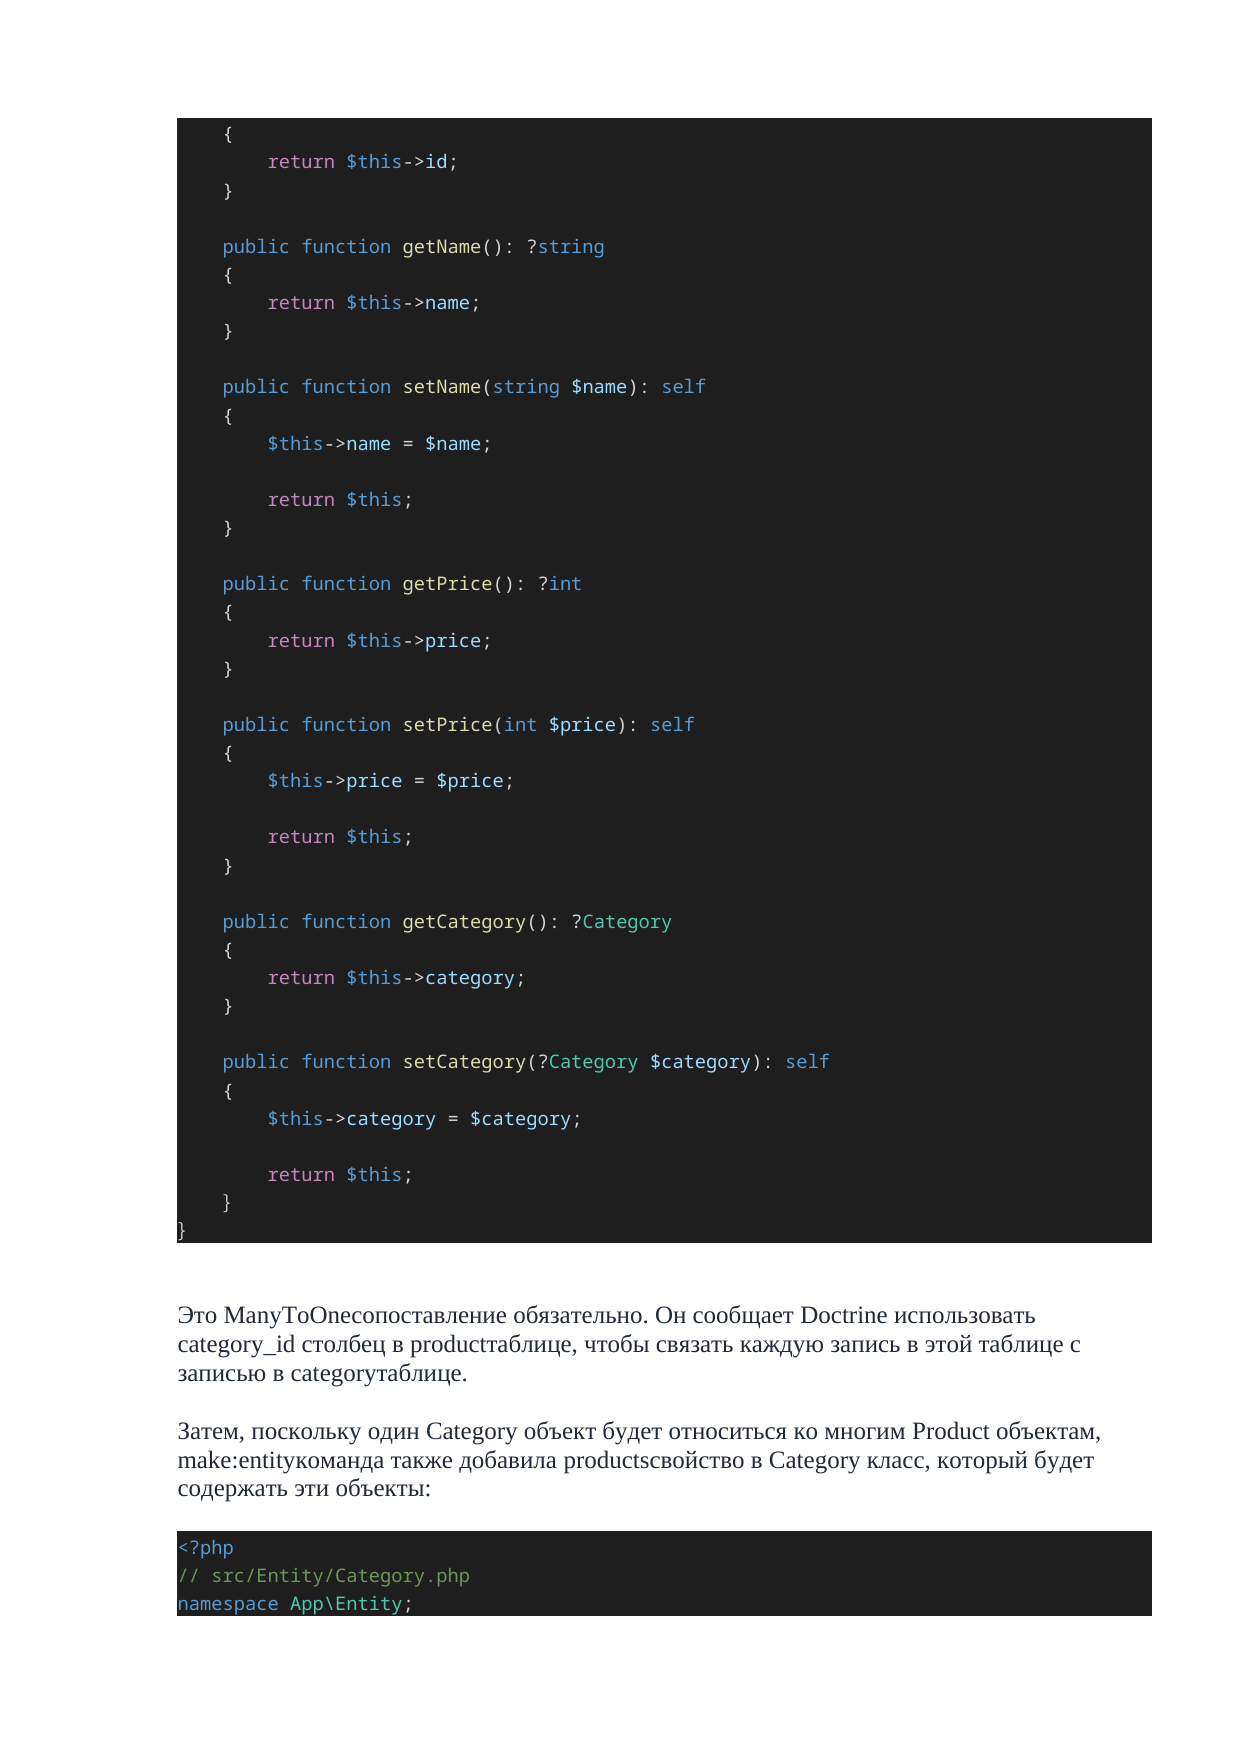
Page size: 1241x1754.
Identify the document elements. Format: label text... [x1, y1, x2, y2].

text { [177, 934, 1152, 962]
text return $this->name; [177, 287, 1152, 315]
text return $this->price; [177, 624, 1152, 652]
text public function getCategory(): ?Category [177, 906, 1152, 934]
text $this->name = $name; [177, 427, 1152, 456]
text { [177, 737, 1152, 765]
text { [177, 259, 1152, 287]
text return $this->category; [177, 962, 1152, 990]
text } [177, 315, 1152, 343]
text return $this->id; [177, 146, 1152, 174]
text } [177, 849, 1152, 877]
text } [177, 1215, 1152, 1243]
text return $this; [177, 821, 1152, 849]
text return $this; [177, 1159, 1152, 1187]
text } [177, 174, 1152, 202]
text public function setCategory(?Category $category): self [177, 1046, 1152, 1074]
text { [177, 118, 1152, 146]
text public function getPrice(): ?int [177, 568, 1152, 596]
text return $this; [177, 484, 1152, 512]
text } [177, 1187, 1152, 1215]
text { [177, 399, 1152, 427]
text } [177, 652, 1152, 681]
text public function setName(string $name): self [177, 371, 1152, 399]
text public function setPrice(int $price): self [177, 709, 1152, 737]
text } [177, 990, 1152, 1018]
text <?php [177, 1531, 1152, 1559]
text namespace App\Entity; [177, 1588, 1152, 1616]
text } [177, 512, 1152, 540]
text $this->category = $category; [177, 1102, 1152, 1131]
text public function getName(): ?string [177, 231, 1152, 259]
text // src/Entity/Category.php [177, 1559, 1152, 1588]
text { [177, 1074, 1152, 1102]
text $this->price = $price; [177, 765, 1152, 793]
text Затем, поскольку один Category объект будет относиться ко многим Product объектам, make:entityкоманда также добавила productsсвойство в Category класс, который будет содержать эти объекты: [177, 1416, 1152, 1502]
text { [177, 596, 1152, 624]
text Это ManyToOneсопоставление обязательно. Он сообщает Doctrine использовать category_id столбец в productтаблице, чтобы связать каждую запись в этой таблице с записью в categoryтаблице. [177, 1301, 1152, 1387]
